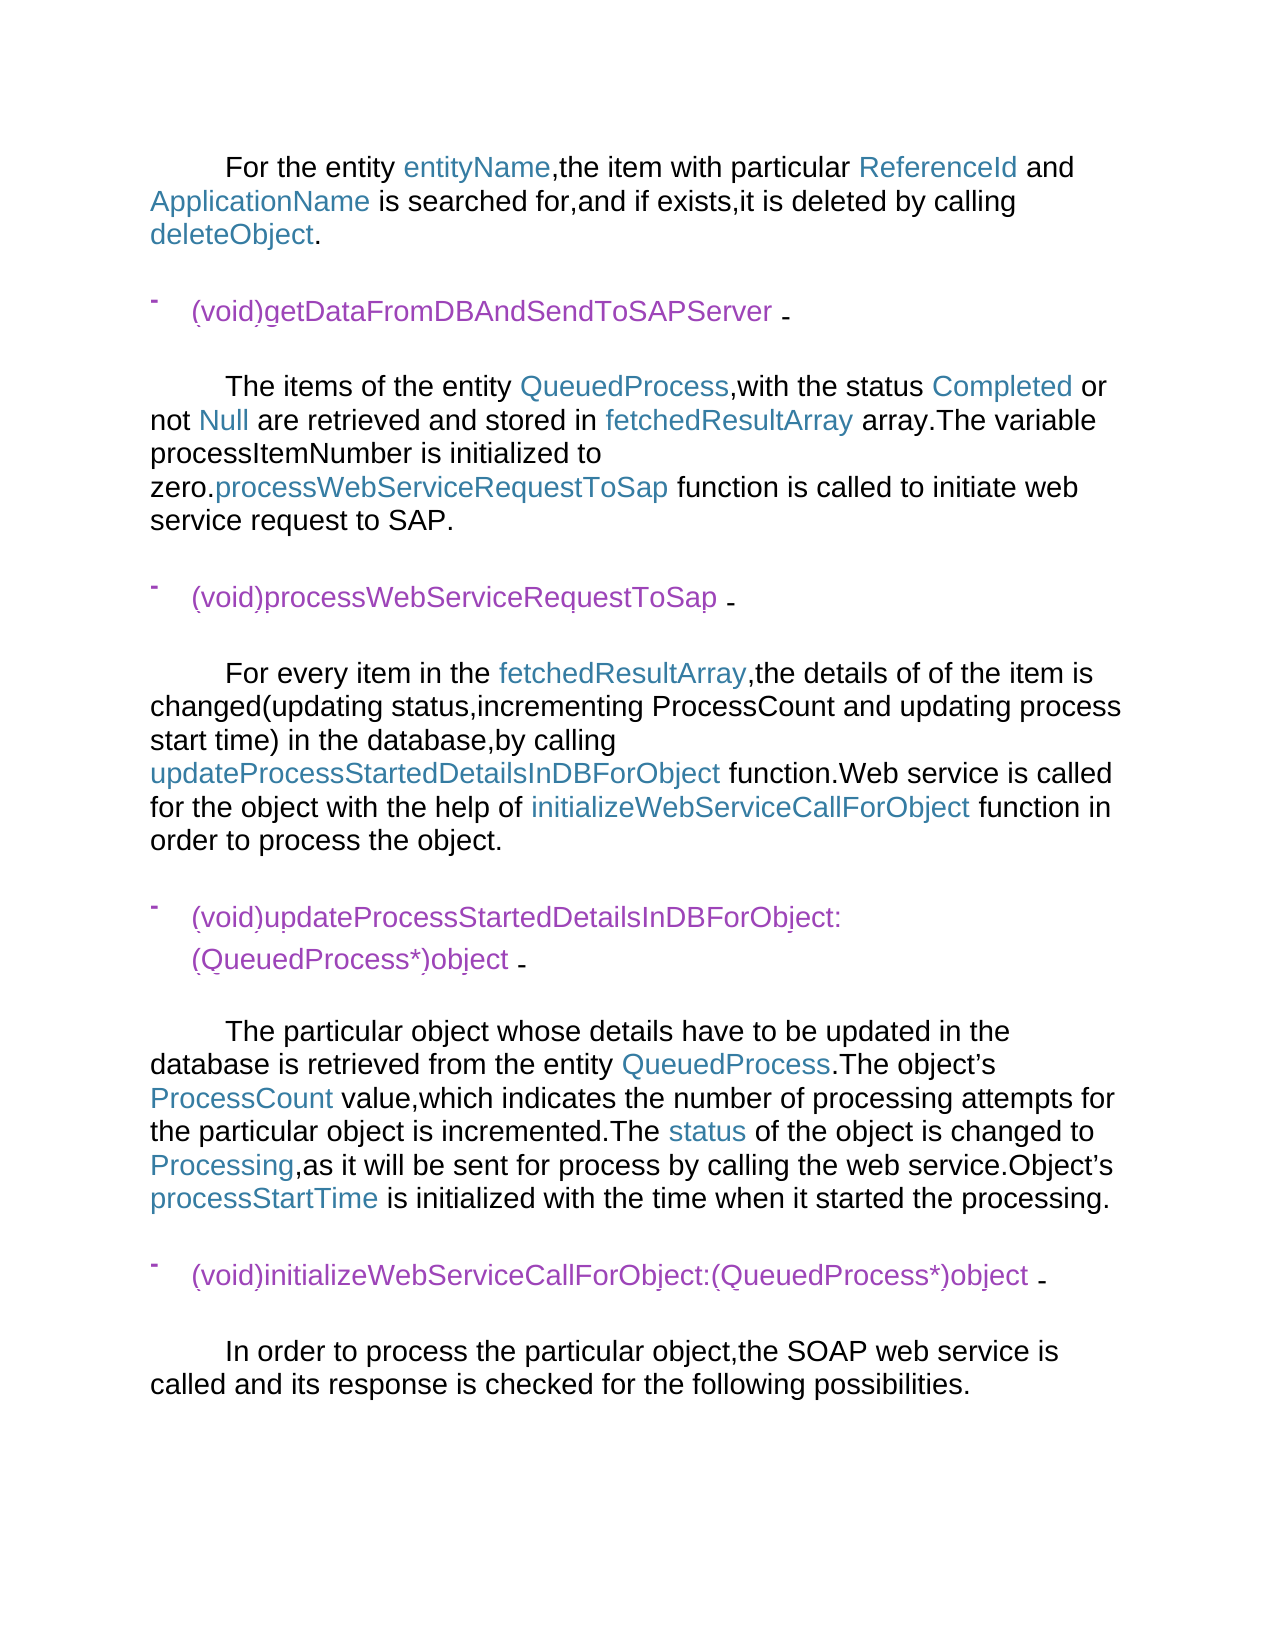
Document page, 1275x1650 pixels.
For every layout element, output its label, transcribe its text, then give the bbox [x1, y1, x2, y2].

list (void)initializeWebServiceCallForObject:(QueuedProcess*)object - [150, 1248, 1125, 1300]
list (void)updateProcessStartedDetailsInDBForObject:(QueuedProcess*)object - [150, 890, 1125, 980]
text The particular object whose details have to be updated in the database is retrieved from the entity QueuedProcess.The object’s ProcessCount value,which indicates the number of processing attempts for the particular object is incremented.The status of the object is changed to Processing,as it will be sent for process by calling the web service.Object’s processStartTime is initialized with the time when it started the processing. [150, 1014, 1125, 1215]
text The items of the entity QueuedProcess,with the status Completed or not Null are retrieved and stored in fetchedResultArray array.The variable processItemNumber is initialized to zero.processWebServiceRequestToSap function is called to initiate web service request to SAP. [150, 369, 1125, 537]
list (void)processWebServiceRequestToSap - [150, 571, 1125, 622]
text For the entity entityName,the item with particular ReferenceId and ApplicationName is searched for,and if exists,it is deleted by calling deleteObject. [150, 150, 1125, 251]
text For every item in the fetchedResultArray,the details of of the item is changed(updating status,incrementing ProcessCount and updating process start time) in the database,by calling updateProcessStartedDetailsInDBForObject function.Web service is called for the object with the help of initializeWebServiceCallForObject function in order to process the object. [150, 656, 1125, 857]
list (void)getDataFromDBAndSendToSAPServer - [150, 284, 1125, 336]
text In order to process the particular object,the SOAP web service is called and its response is checked for the following possibilities. [150, 1334, 1125, 1401]
